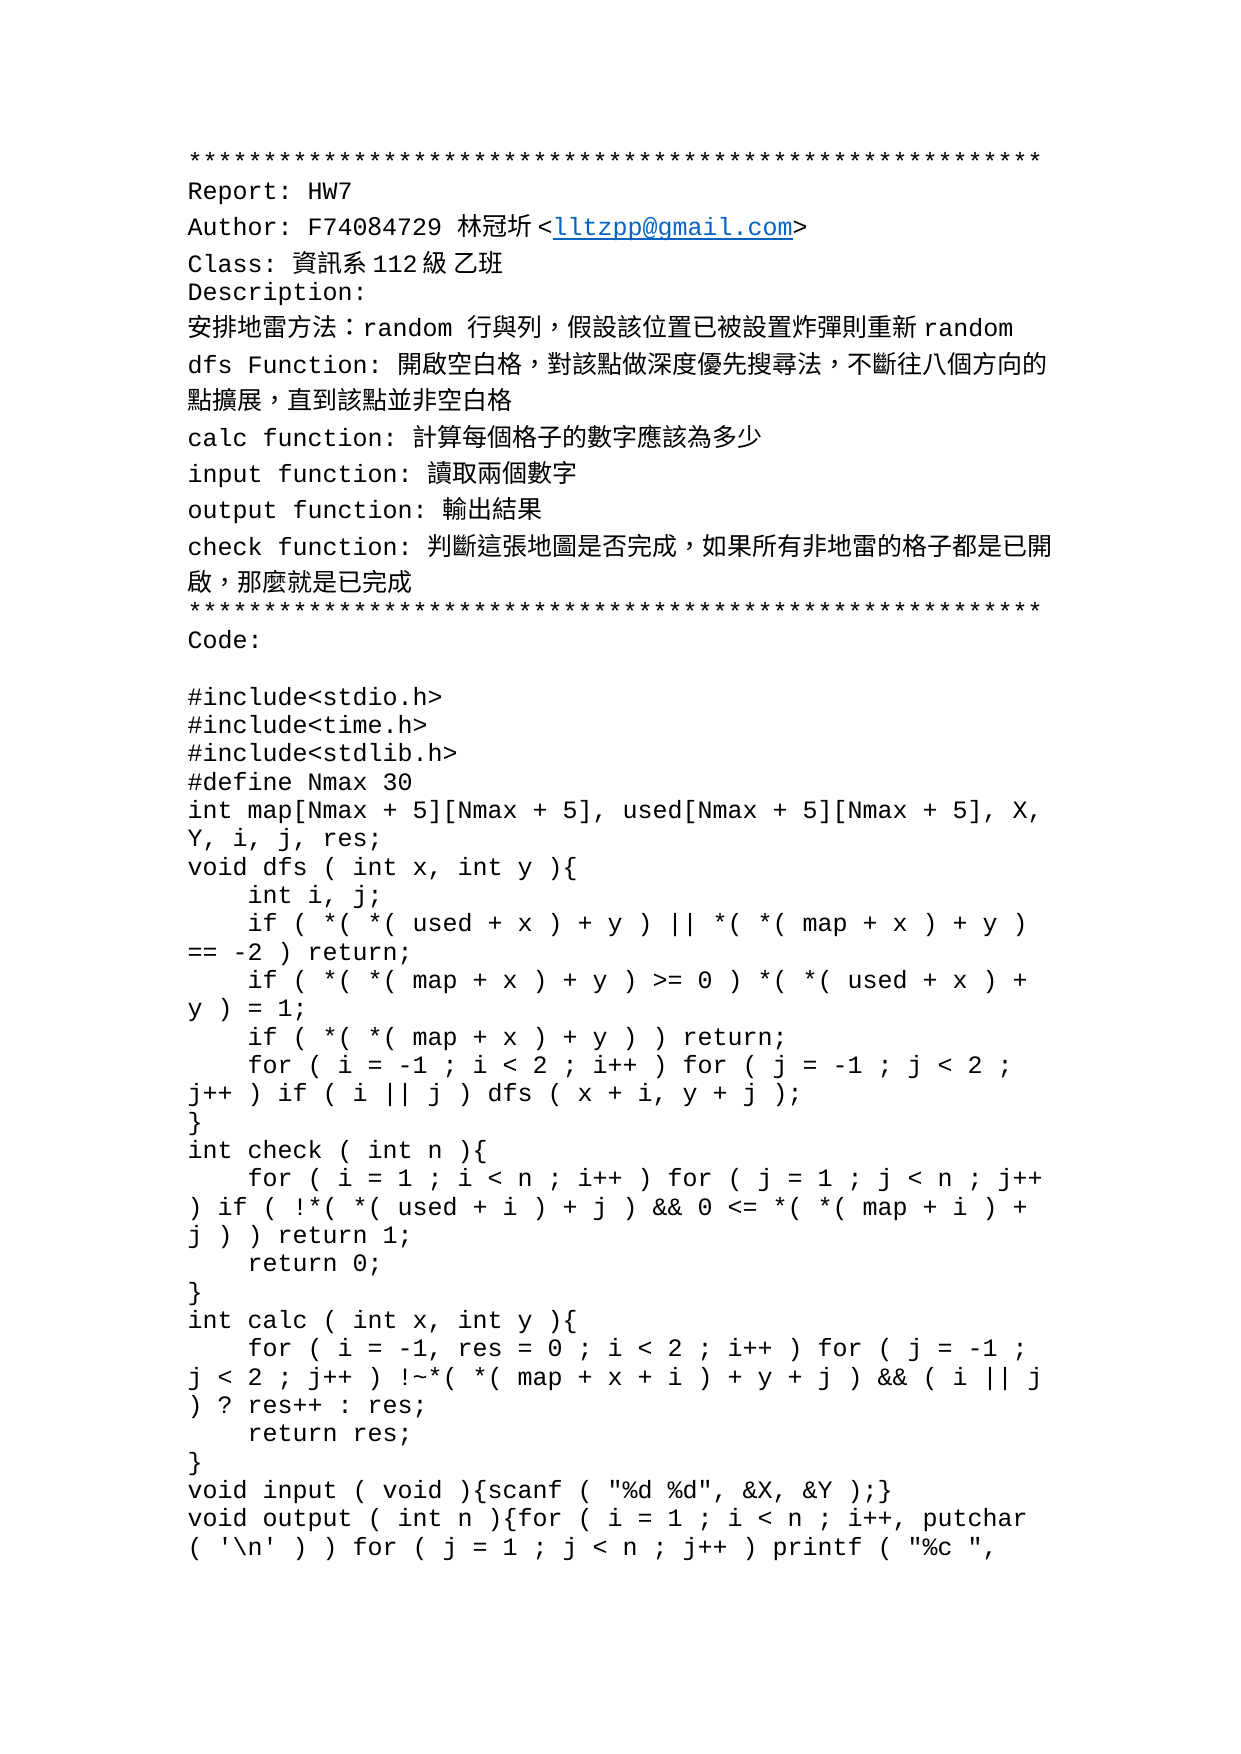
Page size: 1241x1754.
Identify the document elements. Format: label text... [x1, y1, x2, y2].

text input function: 讀取兩個數字 [187, 453, 1053, 490]
text calc function: 計算每個格子的數字應該為多少 [187, 417, 1053, 453]
text for ( i = -1, res = 0 ; i < 2 ; i++ ) for ( j = -1 ; j < 2 ; j++ ) !~*( *( map + x + i ) + y + j ) && ( i || j ) ? res++ : res; [187, 1336, 1053, 1421]
text output function: 輸出結果 [187, 490, 1053, 526]
text Description: [187, 279, 1053, 308]
text int i, j; [187, 882, 1053, 911]
text if ( *( *( map + x ) + y ) >= 0 ) *( *( used + x ) + y ) = 1; [187, 967, 1053, 1024]
text int check ( int n ){ [187, 1137, 1053, 1166]
text int calc ( int x, int y ){ [187, 1307, 1053, 1336]
text void dfs ( int x, int y ){ [187, 854, 1053, 882]
text } [187, 1279, 1053, 1307]
text void input ( void ){scanf ( "%d %d", &X, &Y );} [187, 1477, 1053, 1506]
text dfs Function: 開啟空白格，對該點做深度優先搜尋法，不斷往八個方向的點擴展，直到該點並非空白格 [187, 344, 1053, 417]
text #include<time.h> [187, 712, 1053, 741]
text return res; [187, 1421, 1053, 1449]
text #include<stdlib.h> [187, 741, 1053, 769]
text Author: F74084729 林冠圻 <lltzpp@gmail.com> [187, 207, 1053, 243]
text #define Nmax 30 [187, 769, 1053, 797]
text ********************************************************* [187, 150, 1053, 178]
text 安排地雷方法：random 行與列，假設該位置已被設置炸彈則重新 random [187, 308, 1053, 344]
text int map[Nmax + 5][Nmax + 5], used[Nmax + 5][Nmax + 5], X, Y, i, j, res; [187, 797, 1053, 854]
text check function: 判斷這張地圖是否完成，如果所有非地雷的格子都是已開啟，那麼就是已完成 [187, 526, 1053, 599]
text #include<stdio.h> [187, 684, 1053, 712]
text for ( i = 1 ; i < n ; i++ ) for ( j = 1 ; j < n ; j++ ) if ( !*( *( used + i ) + j ) && 0 <= *( *( map + i ) + j ) ) return 1; [187, 1166, 1053, 1251]
text } [187, 1449, 1053, 1477]
text Class: 資訊系112級 乙班 [187, 243, 1053, 279]
text } [187, 1109, 1053, 1137]
text Report: HW7 [187, 178, 1053, 207]
text if ( *( *( used + x ) + y ) || *( *( map + x ) + y ) == -2 ) return; [187, 911, 1053, 967]
text if ( *( *( map + x ) + y ) ) return; [187, 1024, 1053, 1052]
text for ( i = -1 ; i < 2 ; i++ ) for ( j = -1 ; j < 2 ; j++ ) if ( i || j ) dfs ( x + i, y + j ); [187, 1052, 1053, 1109]
text return 0; [187, 1251, 1053, 1279]
text *********************************************************Code: [187, 599, 1053, 656]
